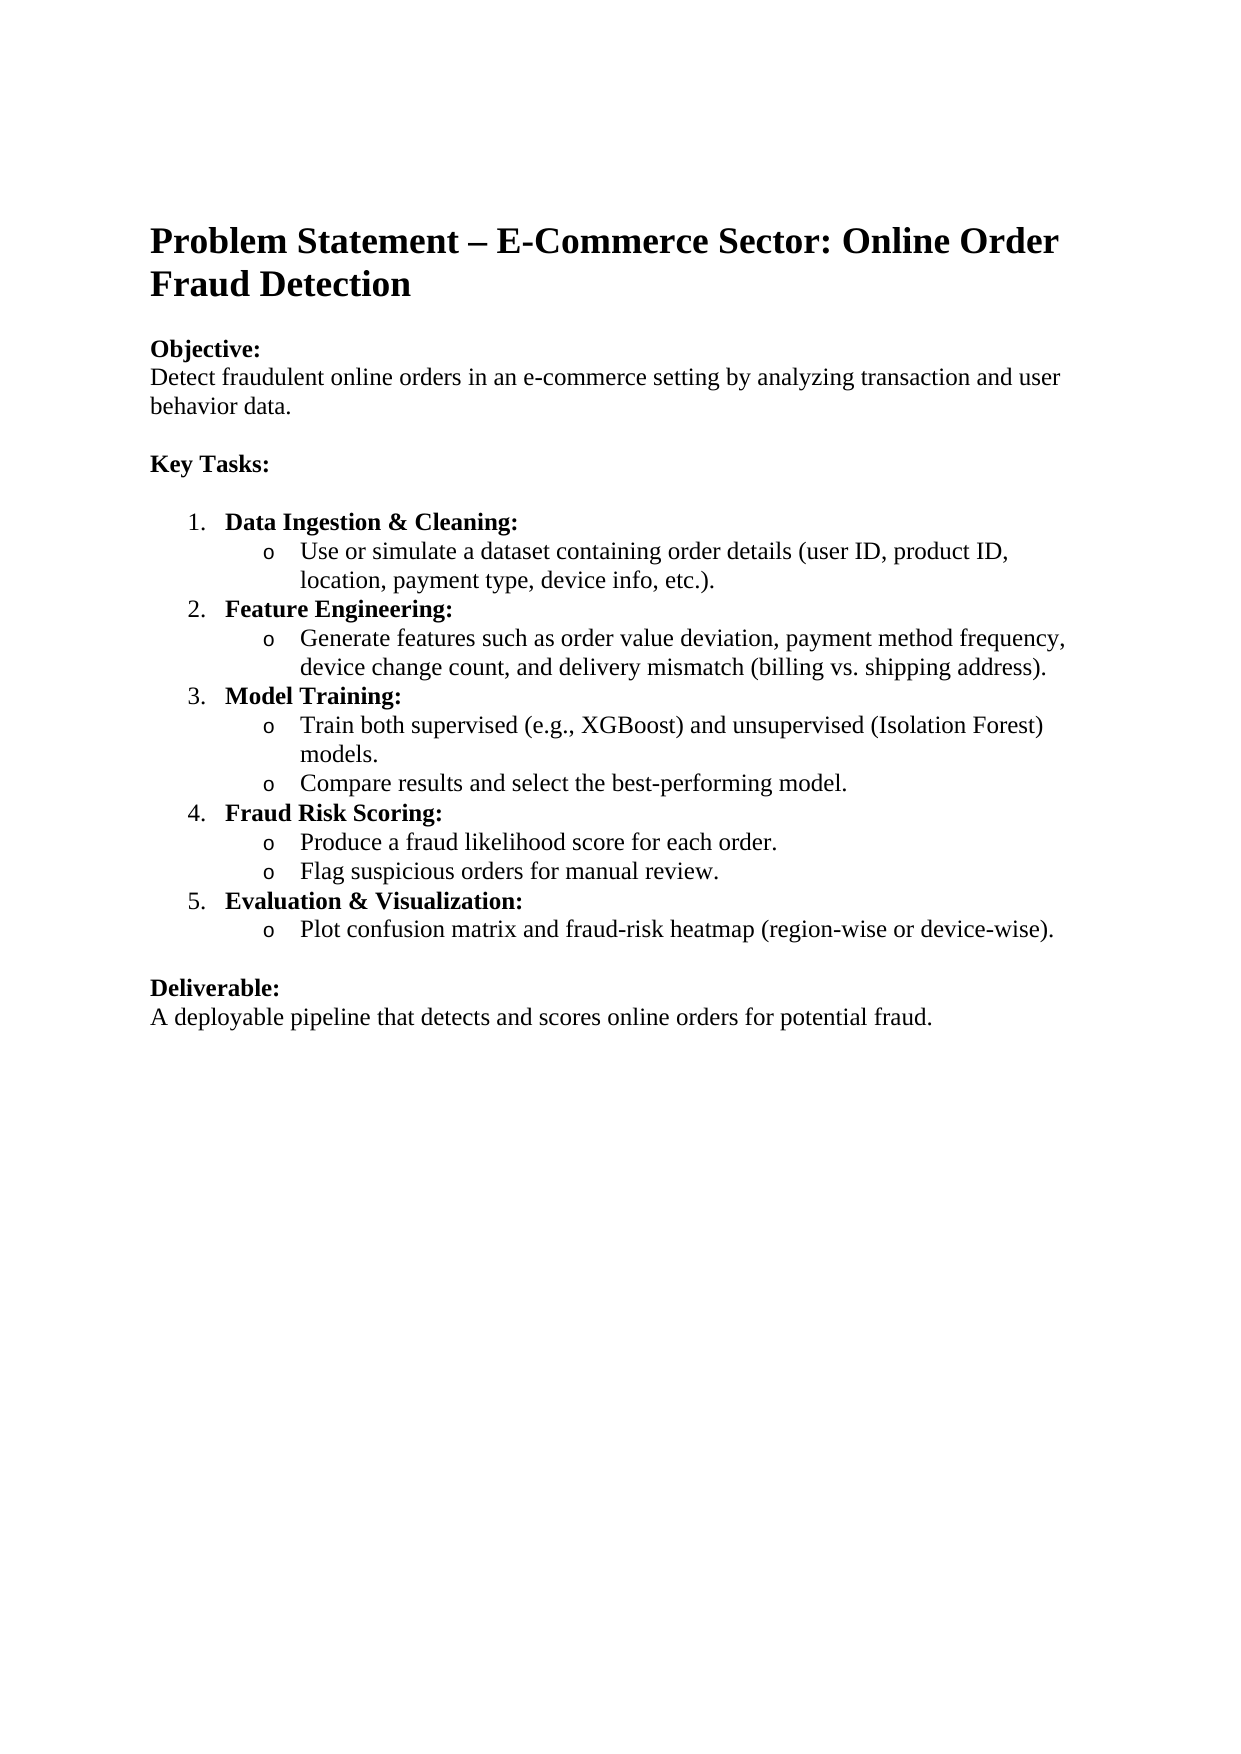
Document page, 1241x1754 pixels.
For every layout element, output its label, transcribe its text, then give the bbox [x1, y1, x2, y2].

text Deliverable: A deployable pipeline that detects and scores online orders for potential fraud. [150, 973, 1090, 1031]
list Train both supervised (e.g., XGBoost) and unsupervised (Isolation Forest) models. [262, 710, 1090, 768]
list Use or simulate a dataset containing order details (user ID, product ID, location, payment type, device info, etc.). [262, 536, 1090, 594]
list Plot confusion matrix and fraud-risk heatmap (region-wise or device-wise). [262, 914, 1090, 944]
list Flag suspicious orders for manual review. [262, 856, 1090, 886]
list Generate features such as order value deviation, payment method frequency, device change count, and delivery mismatch (billing vs. shipping address). [262, 623, 1090, 681]
list Evaluation & Visualization: [187, 886, 1090, 914]
list Feature Engineering: [187, 594, 1090, 623]
text Problem Statement – E-Commerce Sector: Online Order Fraud Detection [150, 218, 1090, 304]
list Fraud Risk Scoring: [187, 798, 1090, 827]
text Objective: Detect fraudulent online orders in an e-commerce setting by analyzing transaction and user behavior data. [150, 334, 1090, 420]
list Compare results and select the best-performing model. [262, 768, 1090, 798]
list Produce a fraud likelihood score for each order. [262, 827, 1090, 856]
list Model Training: [187, 681, 1090, 710]
list Data Ingestion & Cleaning: [187, 507, 1090, 536]
text Key Tasks: [150, 449, 1090, 478]
